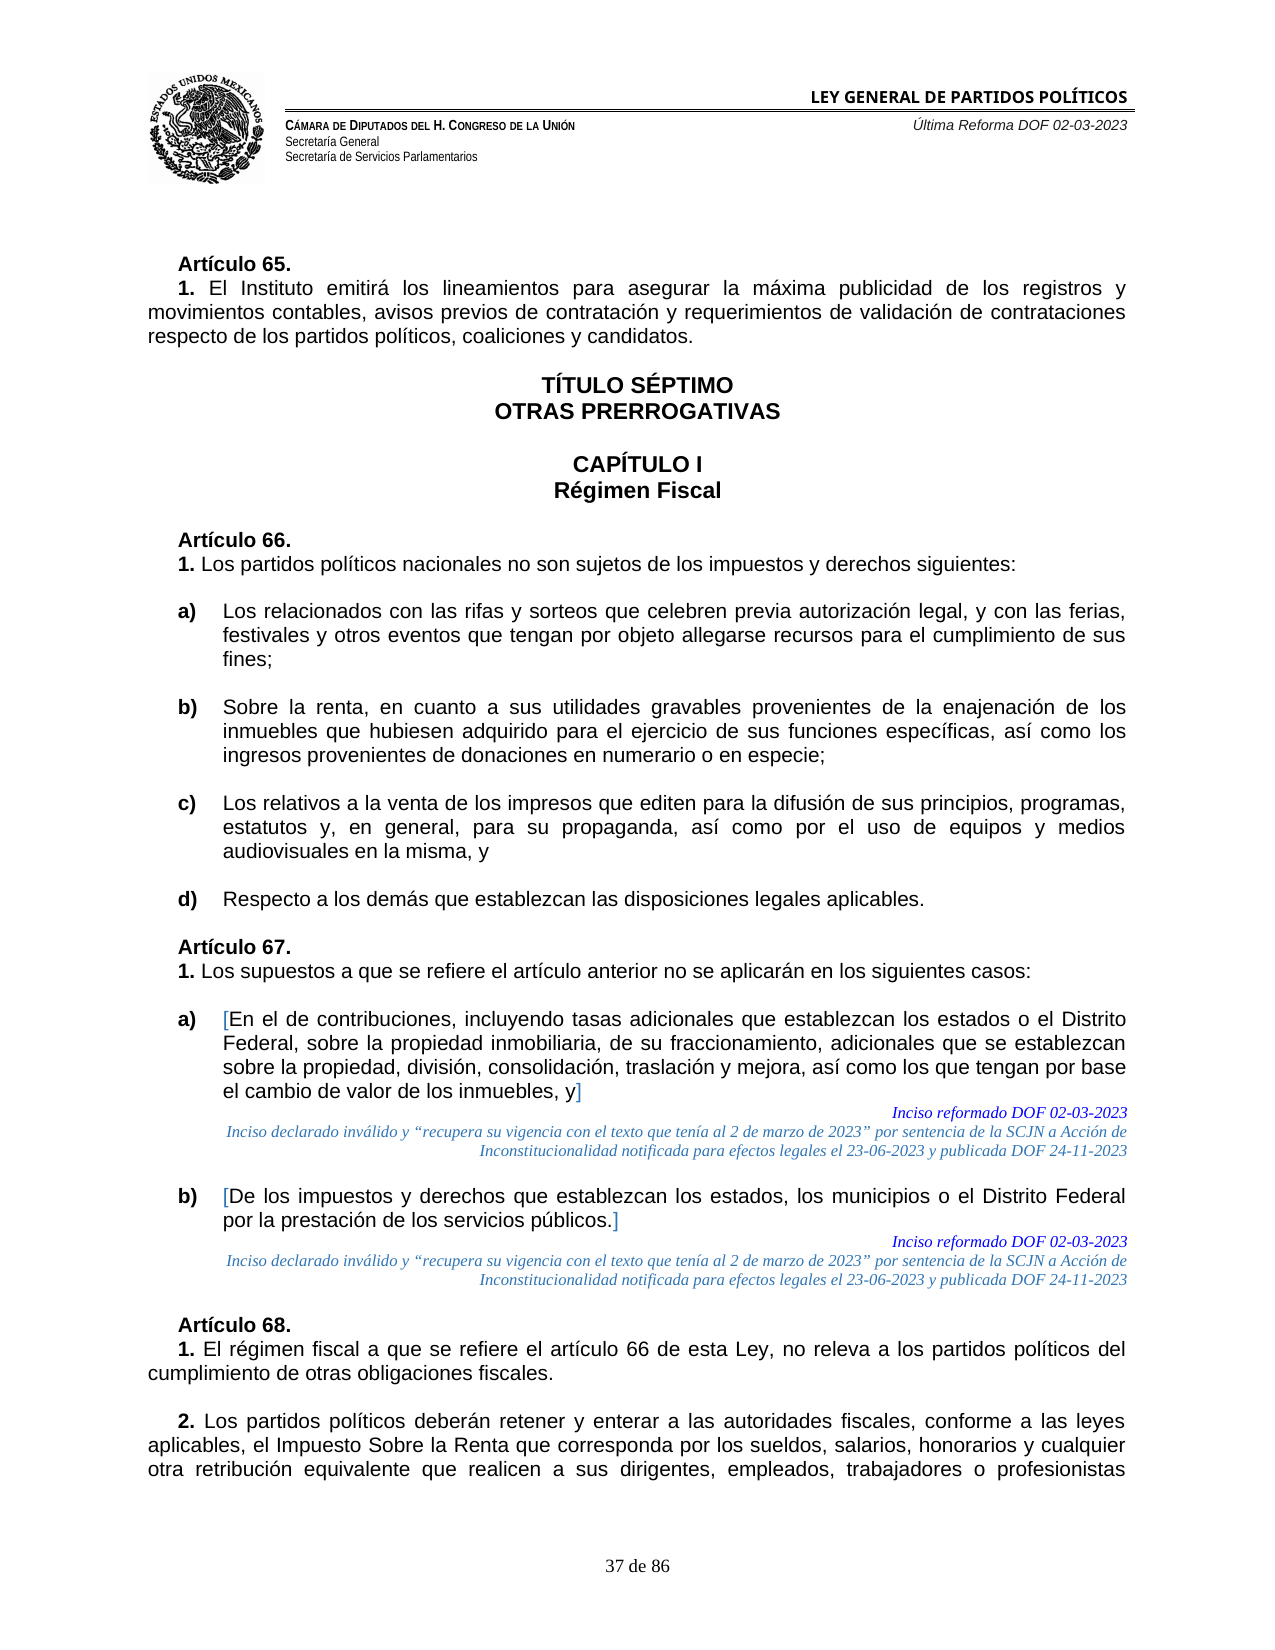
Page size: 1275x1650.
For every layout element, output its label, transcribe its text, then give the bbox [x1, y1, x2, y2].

text OTRAS PRERROGATIVAS [148, 398, 1127, 424]
text Artículo 67. [148, 935, 1127, 959]
text Régimen Fiscal [148, 477, 1127, 503]
text CAPÍTULO I [148, 451, 1127, 477]
text b) [De los impuestos y derechos que establezcan los estados, los municipios o el Distrito Federal por la prestación de los servicios públicos.] [178, 1184, 1127, 1232]
text d) Respecto a los demás que establezcan las disposiciones legales aplicables. [178, 887, 1127, 911]
text a) Los relacionados con las rifas y sorteos que celebren previa autorización legal, y con las ferias, festivales y otros eventos que tengan por objeto allegarse recursos para el cumplimiento de sus fines; [178, 599, 1127, 671]
text Inciso declarado inválido y “recupera su vigencia con el texto que tenía al 2 de marzo de 2023” por sentencia de la SCJN a Acción de Inconstitucionalidad notificada para efectos legales el 23-06-2023 y publicada DOF 24-11-2023 [148, 1251, 1127, 1289]
text 1. El Instituto emitirá los lineamientos para asegurar la máxima publicidad de los registros y movimientos contables, avisos previos de contratación y requerimientos de validación de contrataciones respecto de los partidos políticos, coaliciones y candidatos. [148, 276, 1127, 348]
text 1. Los supuestos a que se refiere el artículo anterior no se aplicarán en los siguientes casos: [148, 959, 1127, 983]
text Artículo 65. [148, 252, 1127, 276]
text a) [En el de contribuciones, incluyendo tasas adicionales que establezcan los estados o el Distrito Federal, sobre la propiedad inmobiliaria, de su fraccionamiento, adicionales que se establezcan sobre la propiedad, división, consolidación, traslación y mejora, así como los que tengan por base el cambio de valor de los inmuebles, y] [178, 1007, 1127, 1102]
text Inciso declarado inválido y “recupera su vigencia con el texto que tenía al 2 de marzo de 2023” por sentencia de la SCJN a Acción de Inconstitucionalidad notificada para efectos legales el 23-06-2023 y publicada DOF 24-11-2023 [148, 1122, 1127, 1160]
text TÍTULO SÉPTIMO [148, 372, 1127, 398]
text b) Sobre la renta, en cuanto a sus utilidades gravables provenientes de la enajenación de los inmuebles que hubiesen adquirido para el ejercicio de sus funciones específicas, así como los ingresos provenientes de donaciones en numerario o en especie; [178, 695, 1127, 767]
text Inciso reformado DOF 02-03-2023 [148, 1102, 1127, 1122]
text 1. Los partidos políticos nacionales no son sujetos de los impuestos y derechos siguientes: [148, 551, 1127, 575]
text Artículo 66. [148, 527, 1127, 551]
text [148, 1409, 1127, 1481]
text 1. El régimen fiscal a que se refiere el artículo 66 de esta Ley, no releva a los partidos políticos del cumplimiento de otras obligaciones fiscales. [148, 1337, 1127, 1385]
text c) Los relativos a la venta de los impresos que editen para la difusión de sus principios, programas, estatutos y, en general, para su propaganda, así como por el uso de equipos y medios audiovisuales en la misma, y [178, 791, 1127, 863]
text Artículo 68. [148, 1313, 1127, 1337]
text Inciso reformado DOF 02-03-2023 [148, 1232, 1127, 1251]
